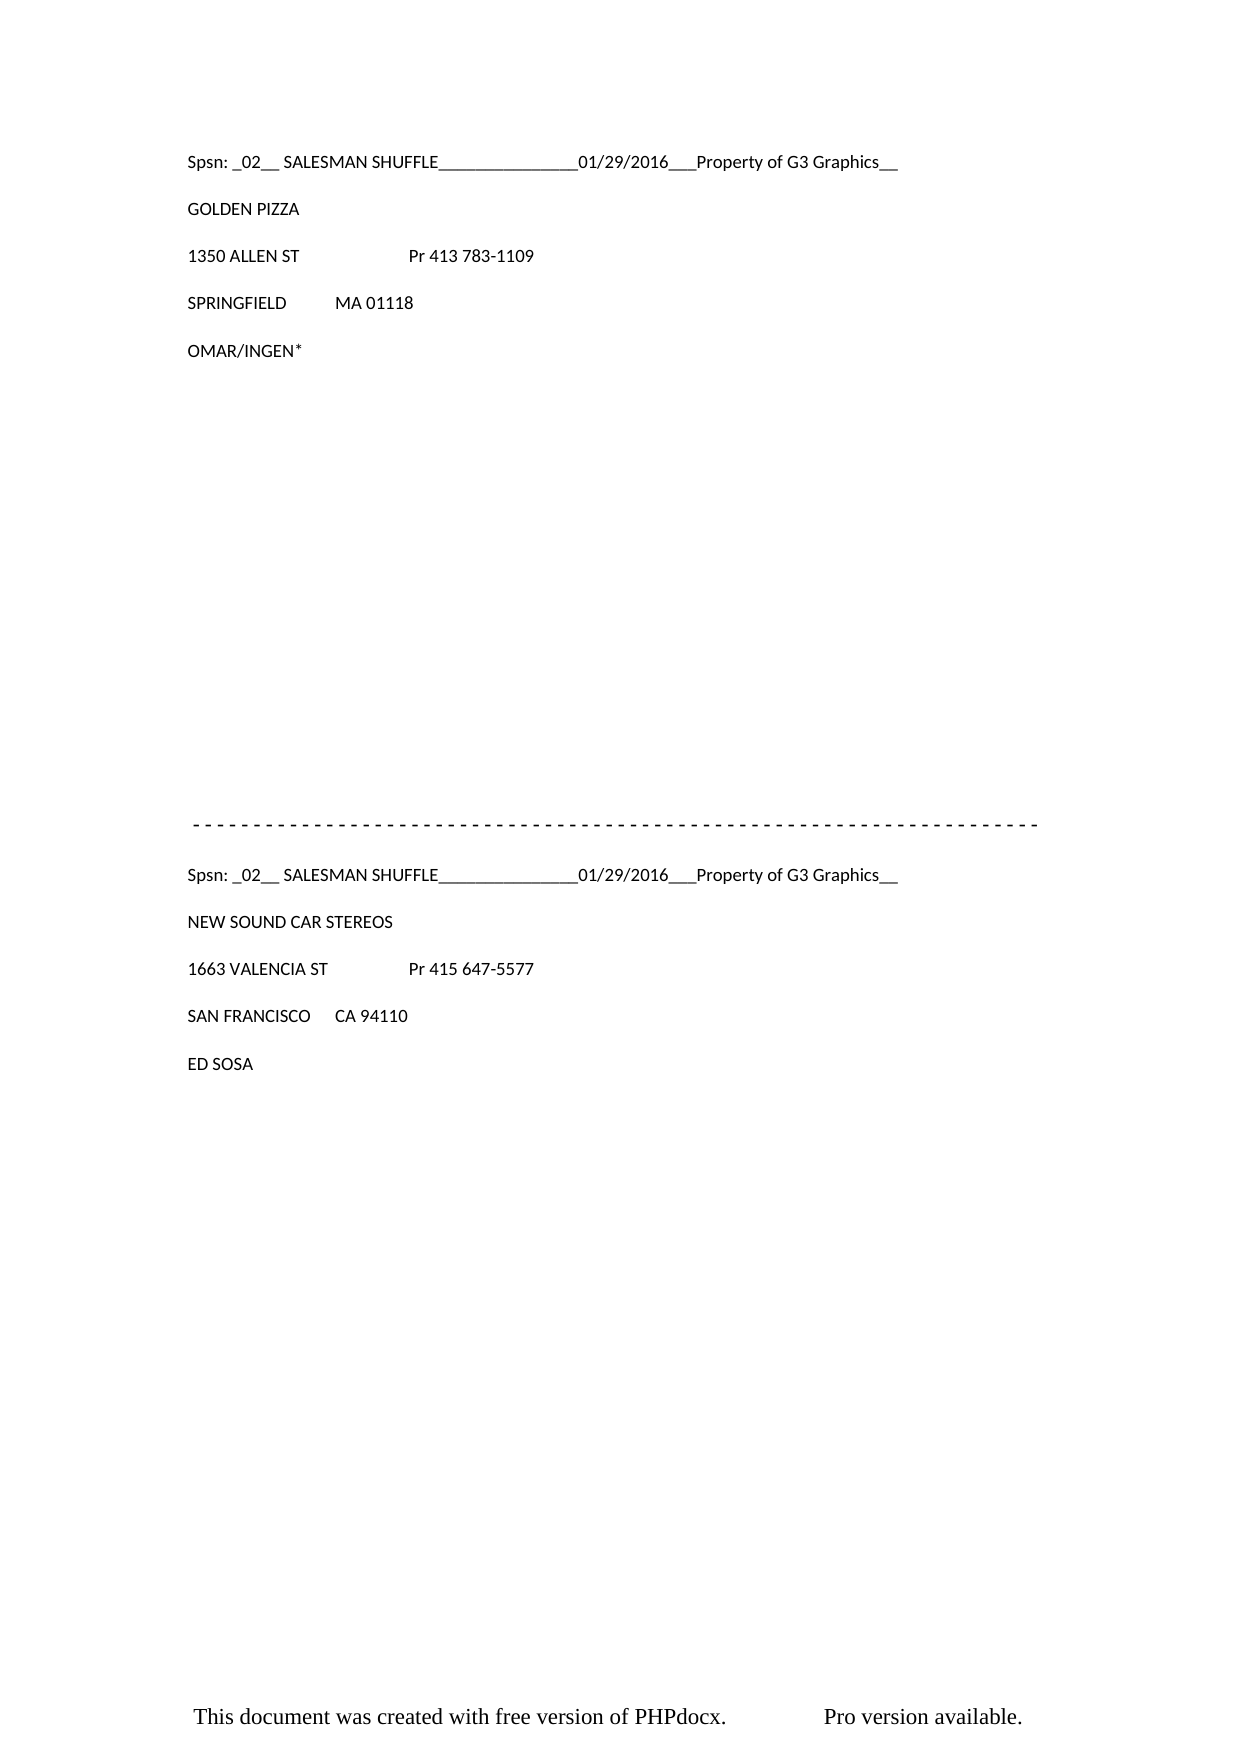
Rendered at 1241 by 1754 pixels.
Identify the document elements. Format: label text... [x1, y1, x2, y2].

text ED SOSA [187, 1052, 1053, 1075]
text SPRINGFIELD MA 01118 [187, 292, 1053, 314]
text Spsn: _02__ SALESMAN SHUFFLE_______________01/29/2016___Property of G3 Graphics__ [187, 150, 1053, 173]
text NEW SOUND CAR STEREOS [187, 910, 1053, 933]
text Spsn: _02__ SALESMAN SHUFFLE_______________01/29/2016___Property of G3 Graphics__ [187, 863, 1053, 886]
text GOLDEN PIZZA [187, 197, 1053, 220]
text 1350 ALLEN ST Pr 413 783-1109 [187, 244, 1053, 267]
text - - - - - - - - - - - - - - - - - - - - - - - - - - - - - - - - - - - - - - - - - - - - - - - - - - - - - - - - - - - - - - - - - - - - - - [187, 810, 1053, 838]
text 1663 VALENCIA ST Pr 415 647-5577 [187, 957, 1053, 980]
text SAN FRANCISCO CA 94110 [187, 1005, 1053, 1028]
text OMAR/INGEN* [187, 339, 1053, 362]
